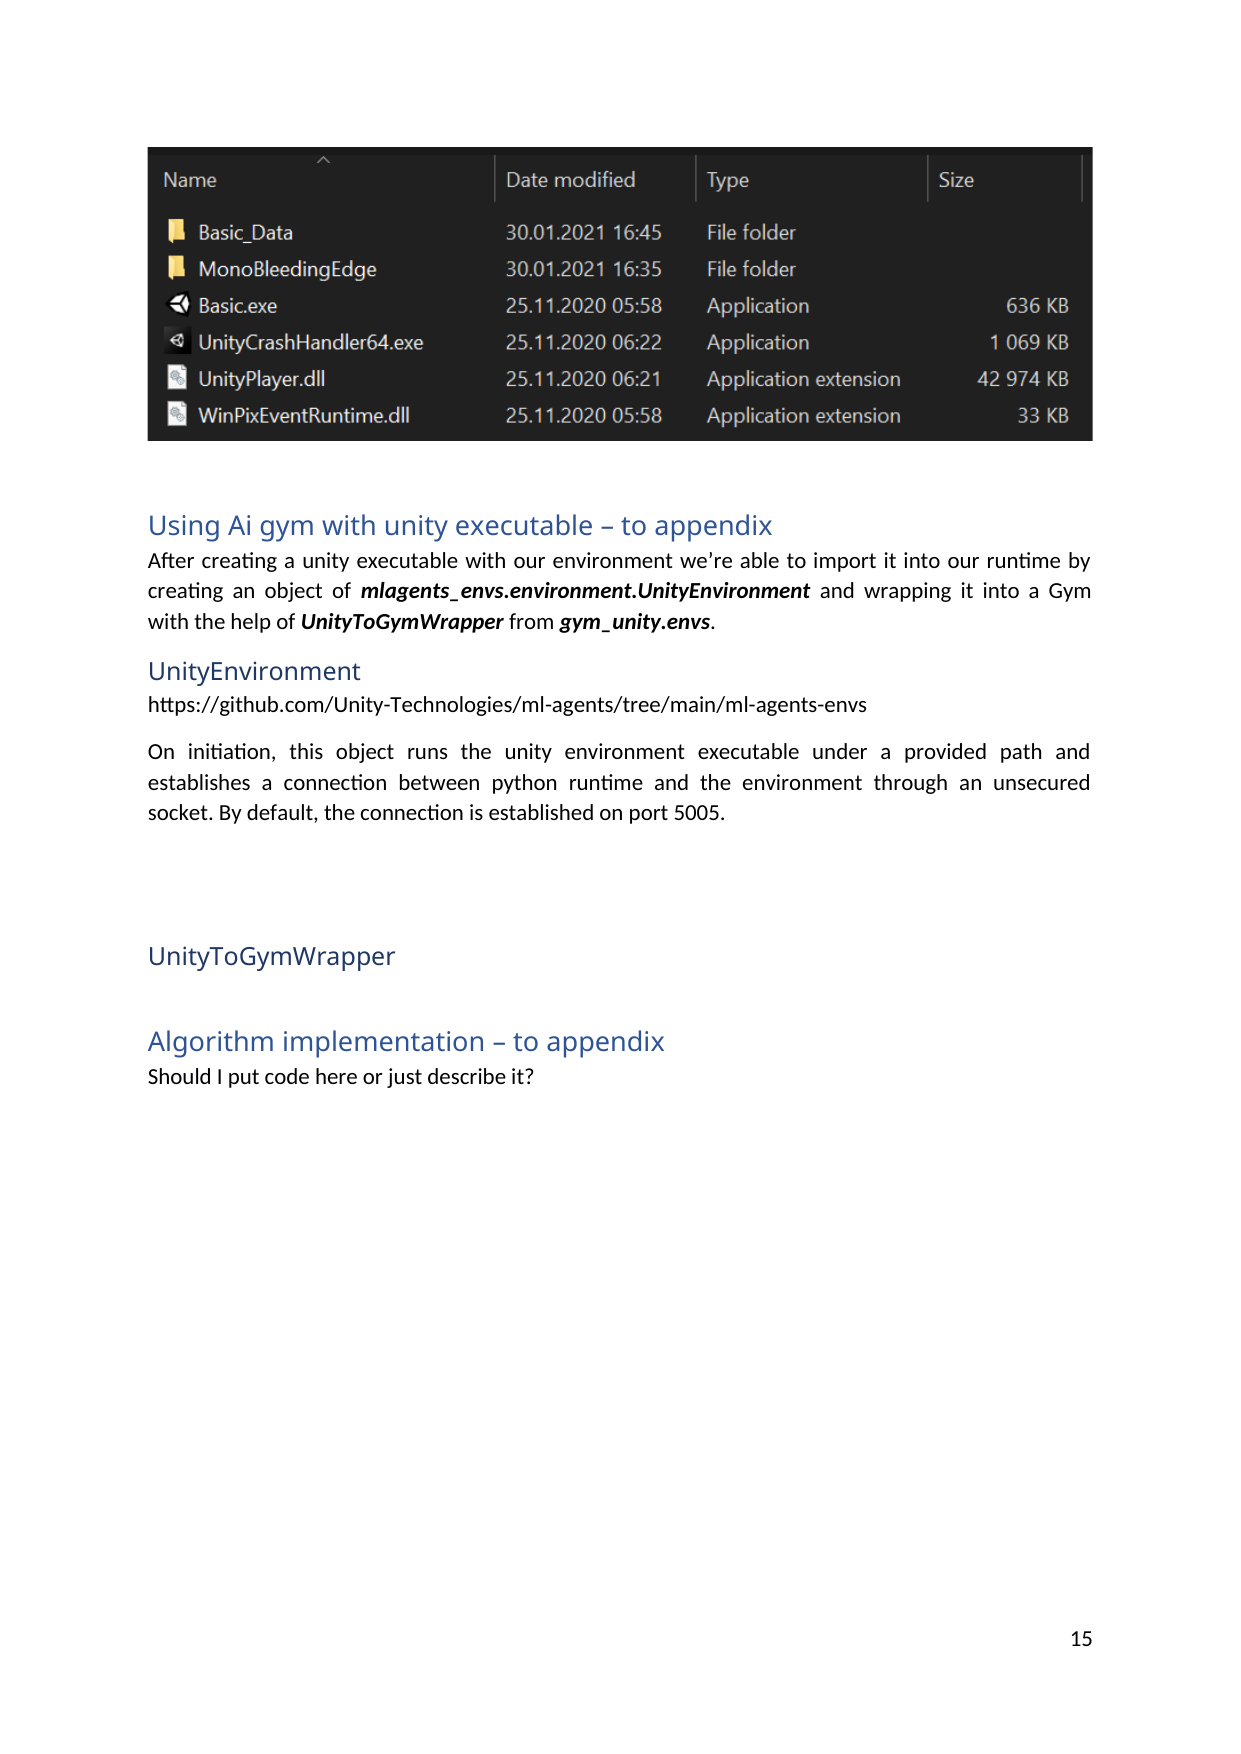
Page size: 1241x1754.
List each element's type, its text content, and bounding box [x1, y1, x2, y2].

subtitle Using Ai gym with unity executable – to appendix [148, 507, 1093, 543]
text https://github.com/Unity-Technologies/ml-agents/tree/main/ml-agents-envs [148, 691, 1093, 718]
text On initiation, this object runs the unity environment executable under a provided path and establishes a connection between python runtime and the environment through an unsecured socket. By default, the connection is established on port 5005. [148, 737, 1093, 826]
subtitle Algorithm implementation – to appendix [148, 1022, 1093, 1059]
text After creating a unity executable with our environment we’re able to import it into our runtime by creating an object of mlagents_envs.environment.UnityEnvironment and wrapping it into a Gym with the help of UnityToGymWrapper from gym_unity.envs. [148, 546, 1093, 635]
text Should I put code here or just describe it? [148, 1062, 1093, 1090]
subtitle UnityEnvironment [148, 654, 1093, 688]
picture [147, 147, 1093, 441]
subtitle UnityToGymWrapper [148, 938, 1093, 972]
